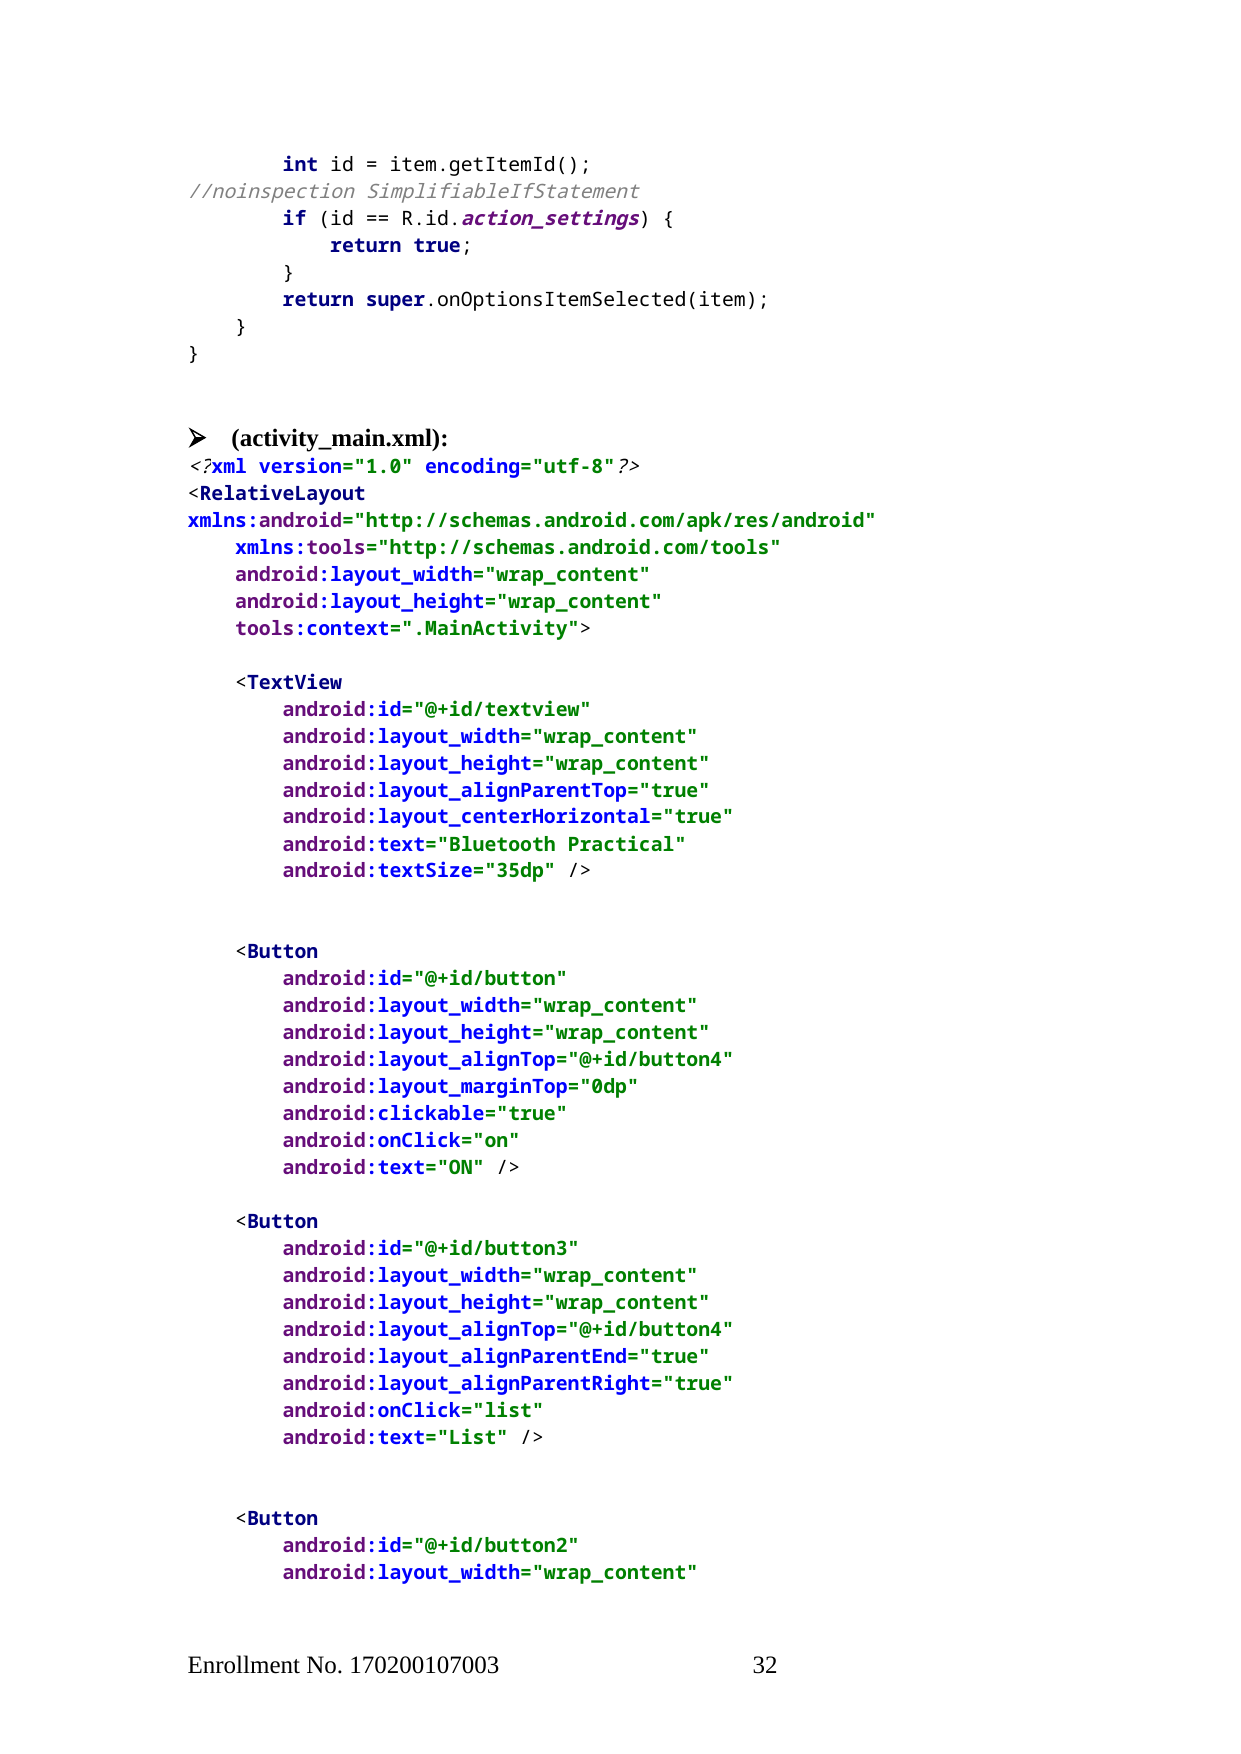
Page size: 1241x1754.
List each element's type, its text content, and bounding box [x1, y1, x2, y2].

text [187, 452, 1053, 1585]
list (activity_main.xml): [187, 423, 1053, 452]
